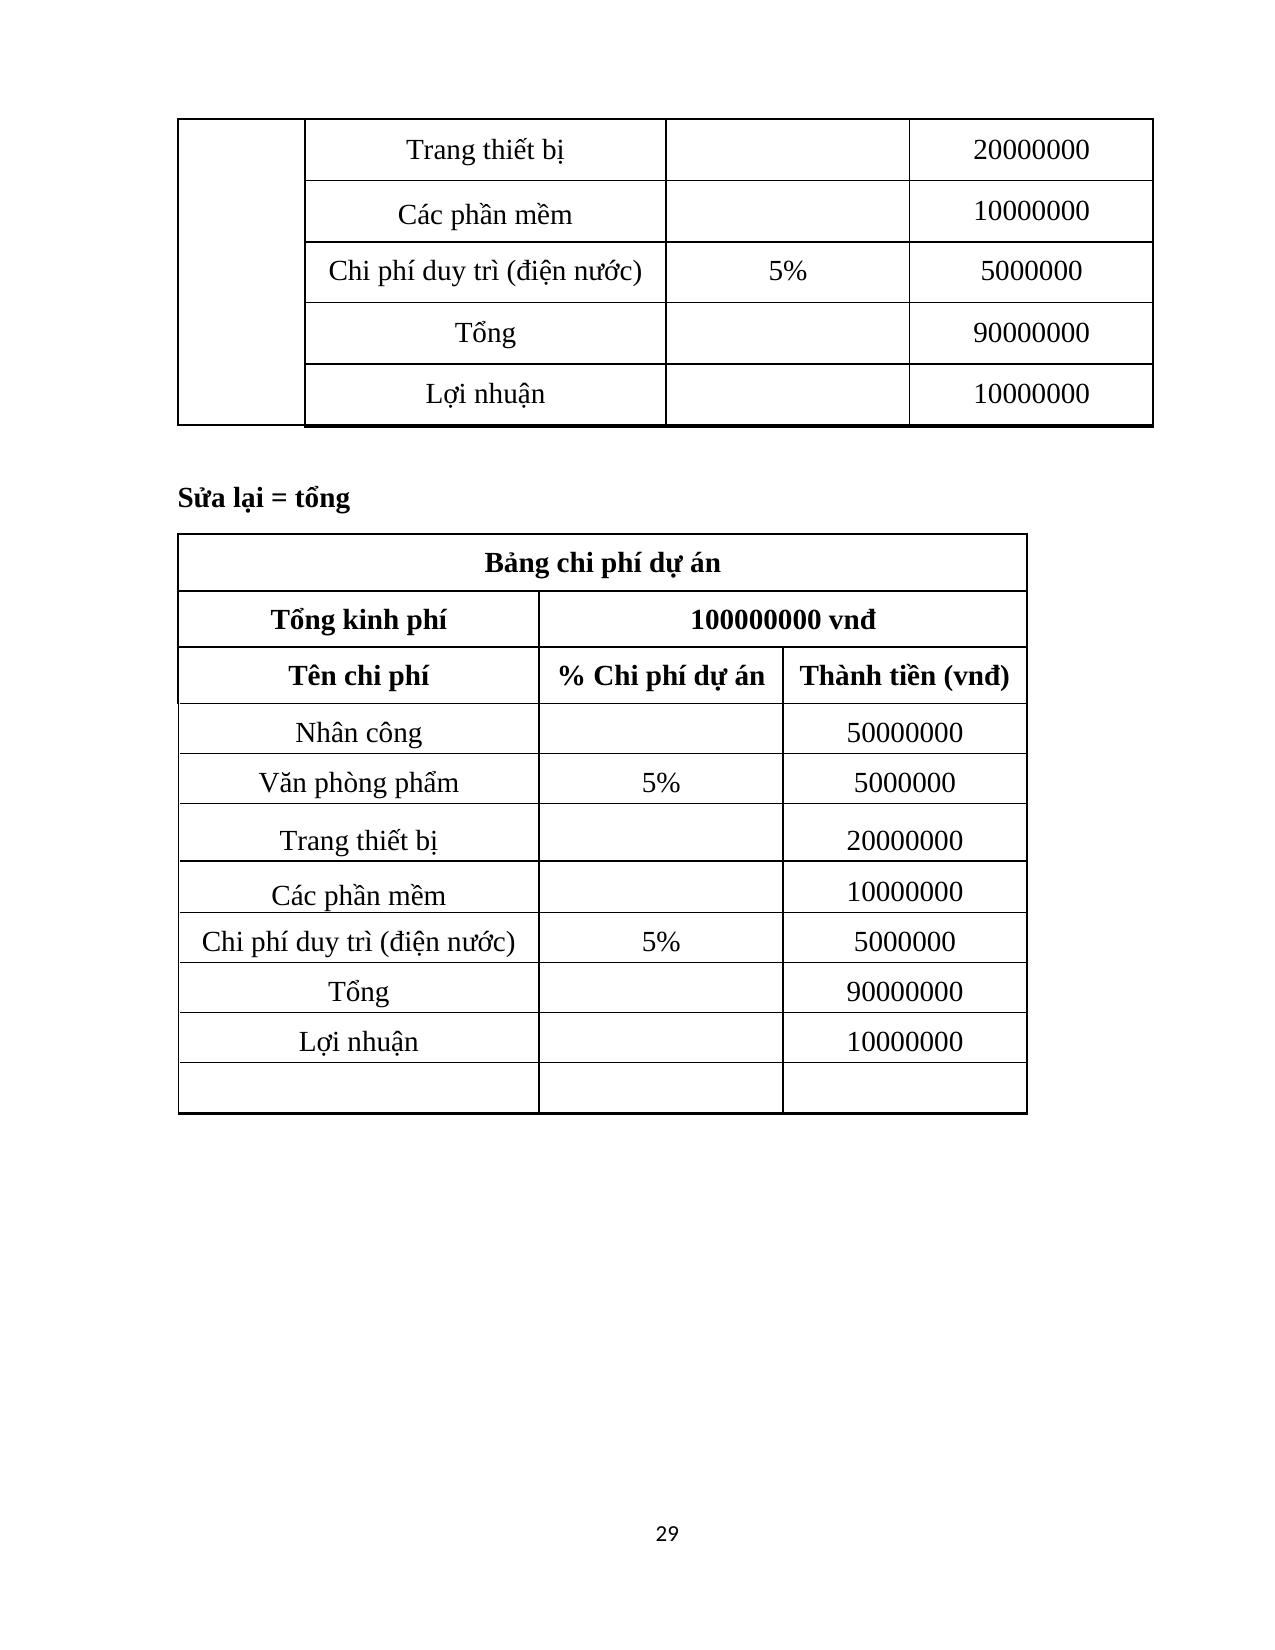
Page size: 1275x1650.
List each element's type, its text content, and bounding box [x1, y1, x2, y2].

table_cell 20000000 [784, 804, 1026, 860]
table_cell 10000000 [784, 862, 1026, 912]
table_cell Tên chi phí [179, 648, 538, 702]
text Sửa lại = tổng [177, 480, 1157, 514]
table_cell Tổng kinh phí [179, 592, 538, 646]
table_cell Lợi nhuận [179, 1013, 538, 1062]
table_cell Chi phí duy trì (điện nước) [306, 243, 665, 301]
table_cell Tổng [306, 303, 665, 363]
table_cell Tổng [179, 963, 538, 1012]
table_cell [667, 120, 909, 179]
table_cell 90000000 [910, 303, 1152, 363]
table_cell [540, 1063, 782, 1112]
table_cell [179, 1063, 538, 1112]
table_cell Thành tiền (vnđ) [784, 648, 1026, 702]
table_cell 5000000 [910, 243, 1152, 301]
table_cell [540, 704, 782, 752]
table_cell [667, 365, 909, 424]
table_cell 10000000 [910, 181, 1152, 241]
table_cell [540, 862, 782, 912]
table_cell 5% [540, 913, 782, 962]
table_cell [540, 963, 782, 1012]
table_cell 10000000 [910, 365, 1152, 424]
table_cell [540, 804, 782, 860]
table_cell 50000000 [784, 704, 1026, 752]
table_cell Chi phí duy trì (điện nước) [179, 913, 538, 962]
table_cell [540, 1013, 782, 1062]
table_cell Trang thiết bị [306, 120, 665, 179]
table_cell 5% [540, 754, 782, 802]
table_cell 100000000 vnđ [540, 592, 1026, 646]
table_cell Nhân công [179, 704, 538, 752]
table_cell 90000000 [784, 963, 1026, 1012]
table_cell Các phần mềm [306, 181, 665, 241]
table_cell 20000000 [910, 120, 1152, 179]
table_cell 5000000 [784, 913, 1026, 962]
table_cell % Chi phí dự án [540, 648, 782, 702]
table_cell Lợi nhuận [306, 365, 665, 424]
table_cell [784, 1063, 1026, 1112]
table_header Bảng chi phí dự án [179, 535, 1026, 589]
table_cell Văn phòng phẩm [179, 754, 538, 802]
table_cell Trang thiết bị [179, 804, 538, 860]
table_cell Các phần mềm [179, 861, 538, 912]
table_cell [667, 181, 909, 241]
table_cell 5000000 [784, 754, 1026, 802]
table_cell [667, 303, 909, 363]
table_cell 10000000 [784, 1013, 1026, 1062]
table_cell 5% [667, 243, 909, 301]
